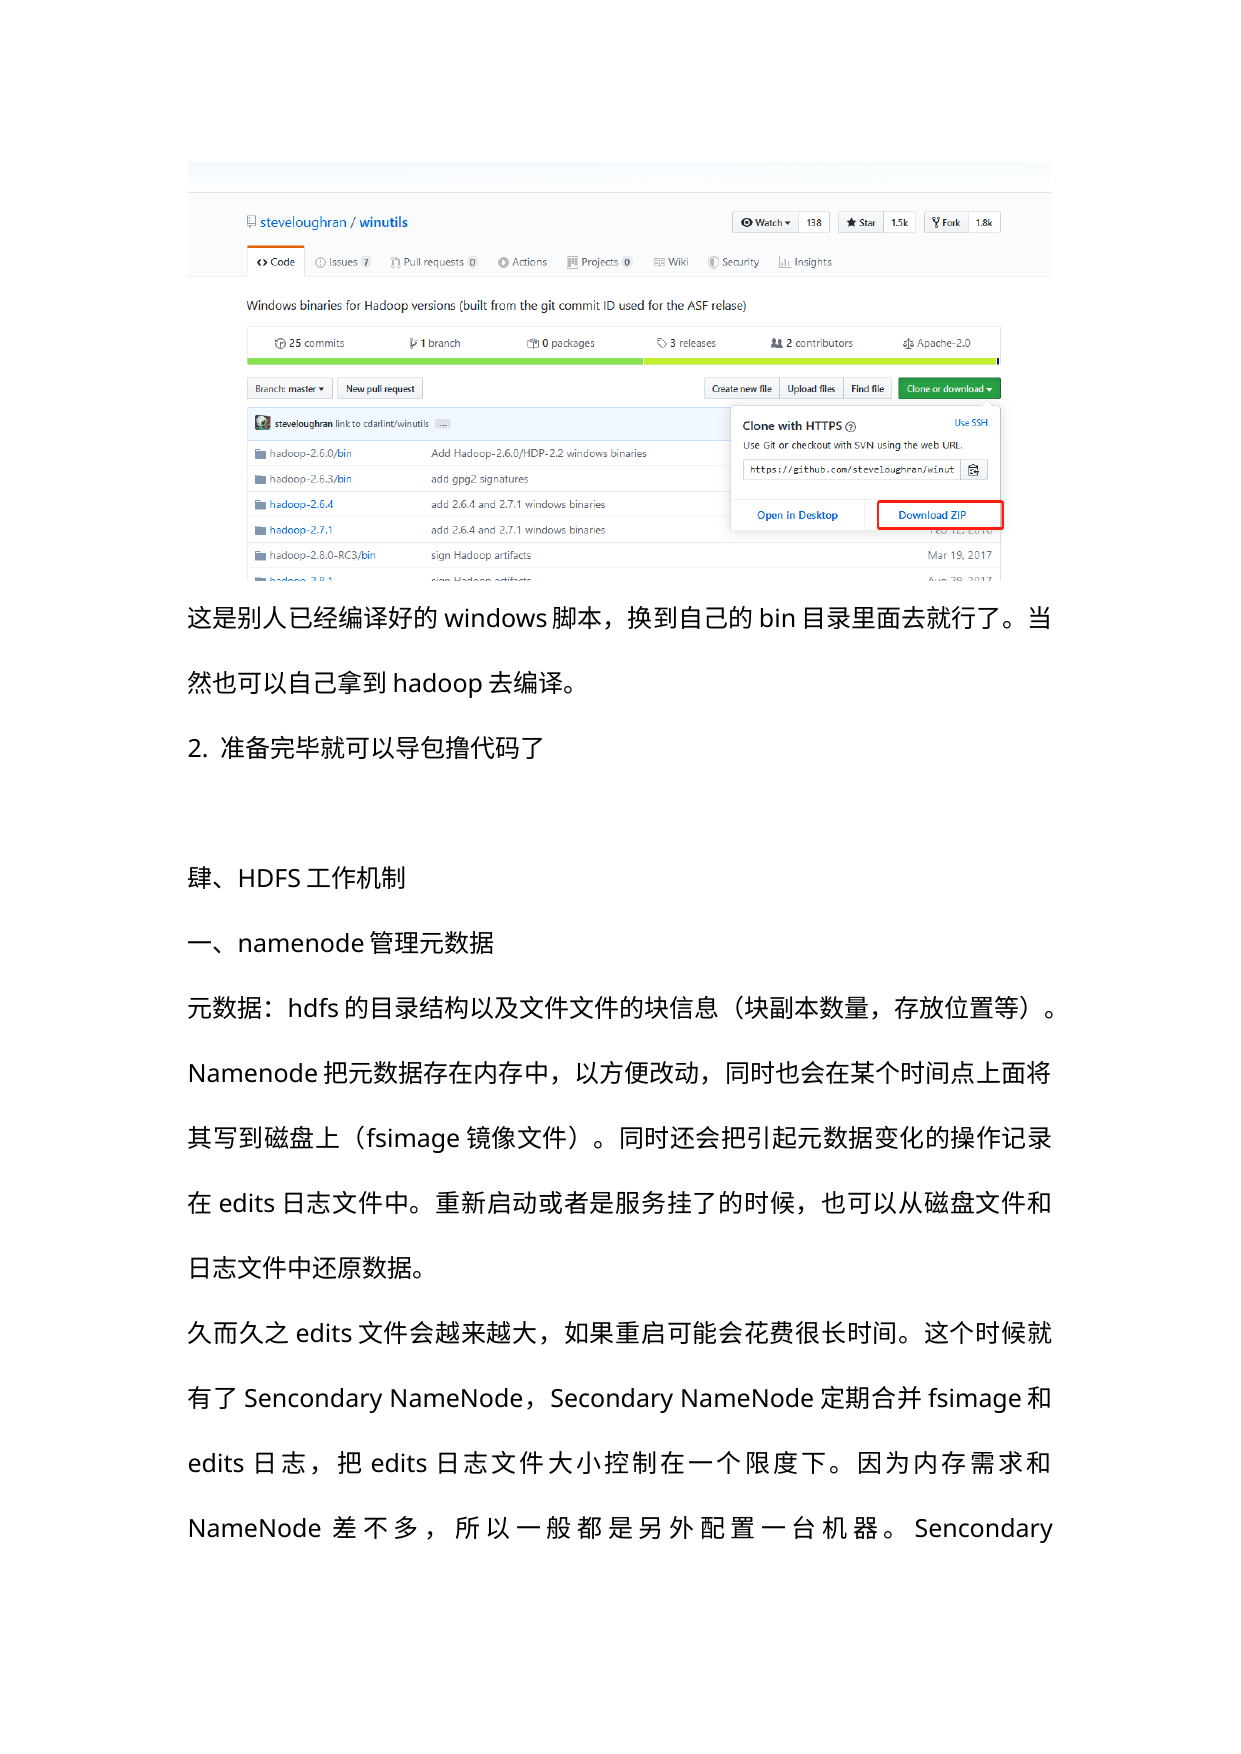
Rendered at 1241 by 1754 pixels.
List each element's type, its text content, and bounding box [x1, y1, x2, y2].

list 肆、HDFS工作机制 [187, 844, 1053, 909]
picture [187, 162, 1052, 581]
list 这是别人已经编译好的windows脚本，换到自己的bin目录里面去就行了。当然也可以自己拿到hadoop去编译。 [187, 584, 1053, 714]
list 元数据：hdfs的目录结构以及文件文件的块信息（块副本数量，存放位置等）。 [187, 974, 1053, 1039]
list 准备完毕就可以导包撸代码了 [187, 714, 1053, 779]
list 一、namenode管理元数据 [187, 909, 1053, 974]
list Namenode把元数据存在内存中，以方便改动，同时也会在某个时间点上面将其写到磁盘上（fsimage镜像文件）。同时还会把引起元数据变化的操作记录在edits日志文件中。重新启动或者是服务挂了的时候，也可以从磁盘文件和日志文件中还原数据。 [187, 1039, 1053, 1299]
